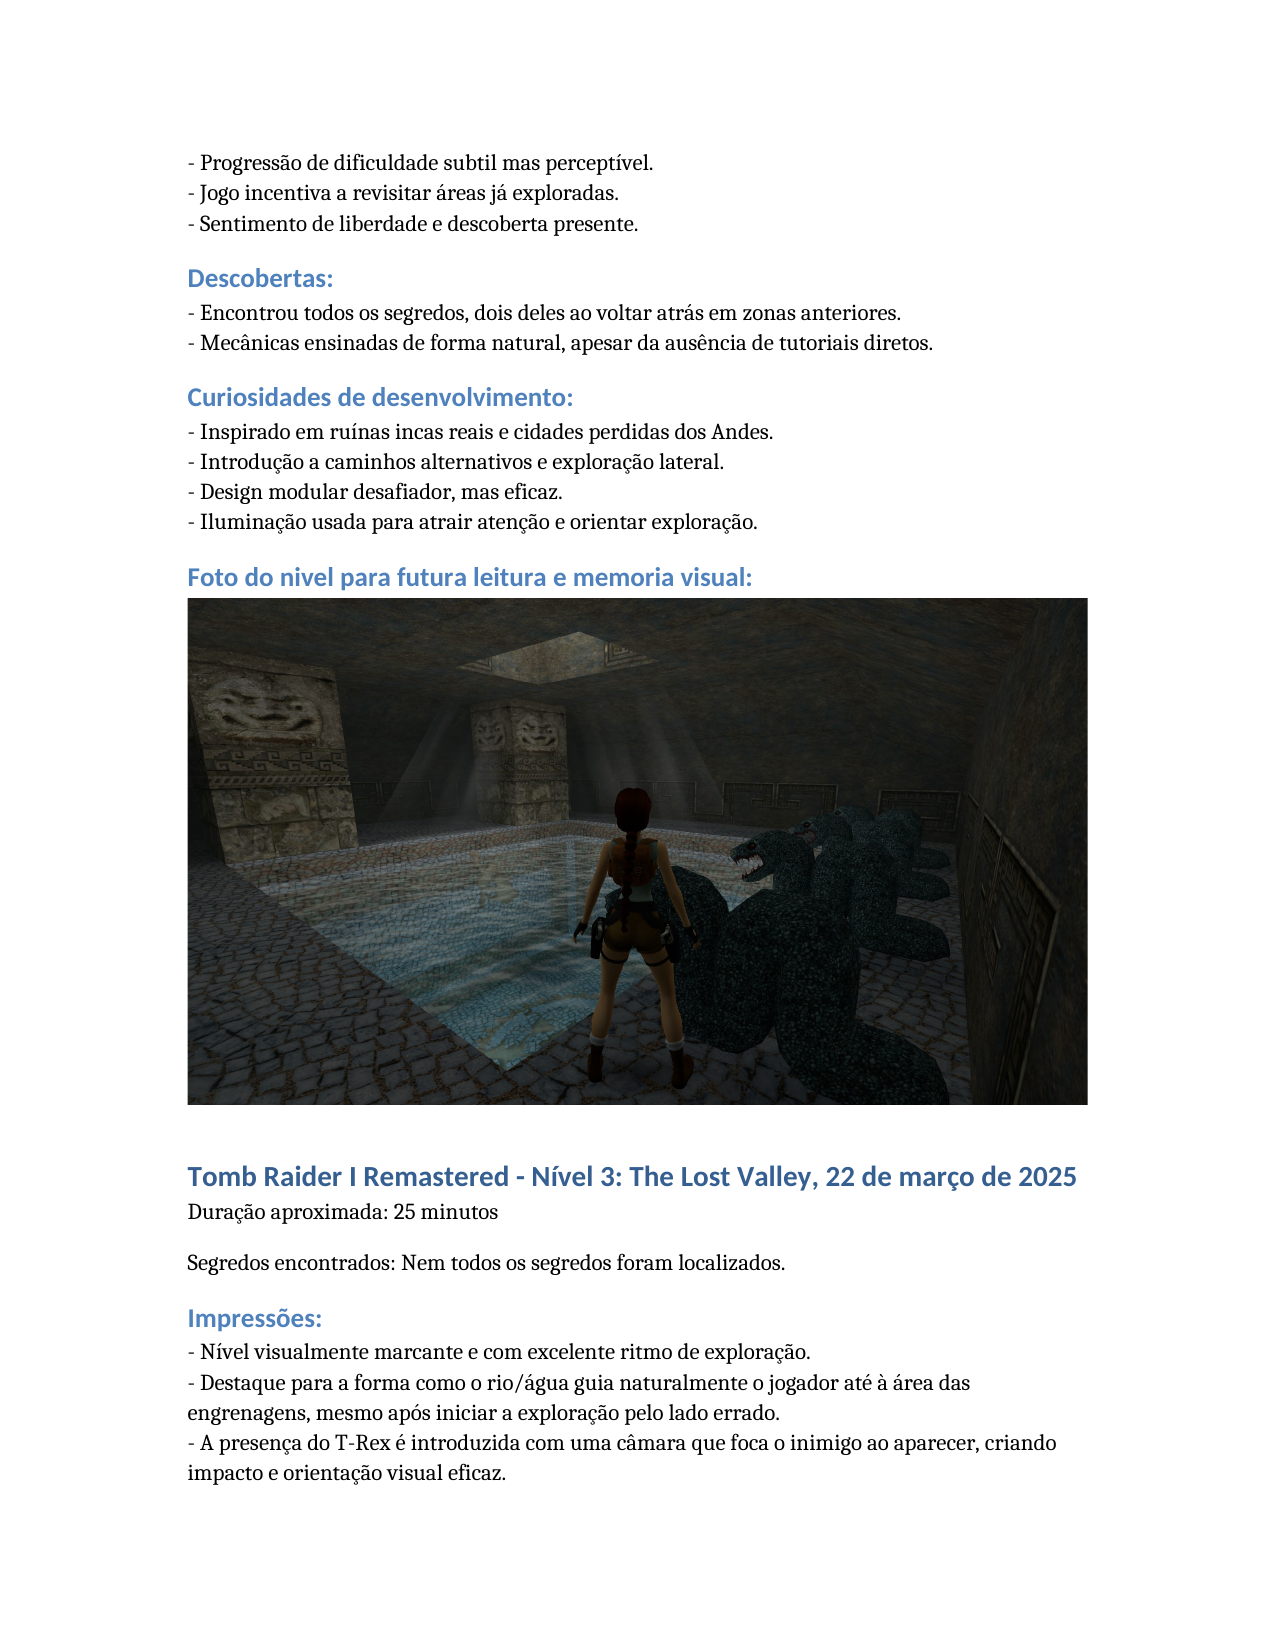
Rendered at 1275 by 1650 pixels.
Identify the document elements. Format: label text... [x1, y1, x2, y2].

subtitle Impressões: [187, 1301, 1087, 1334]
text Segredos encontrados: Nem todos os segredos foram localizados. [187, 1250, 1087, 1277]
subtitle Foto do nivel para futura leitura e memoria visual: [187, 560, 1087, 593]
subtitle Tomb Raider I Remastered - Nível 3: The Lost Valley, 22 de março de 2025 [187, 1158, 1087, 1194]
subtitle Curiosidades de desenvolvimento: [187, 381, 1087, 414]
text - Inspirado em ruínas incas reais e cidades perdidas dos Andes. - Introdução a caminhos alternativos e exploração lateral. - Design modular desafiador, mas eficaz. - Iluminação usada para atrair atenção e orientar exploração. [187, 418, 1087, 536]
text - Encontrou todos os segredos, dois deles ao voltar atrás em zonas anteriores. - Mecânicas ensinadas de forma natural, apesar da ausência de tutoriais diretos. [187, 299, 1087, 356]
picture [187, 598, 1088, 1105]
text Duração aproximada: 25 minutos [187, 1199, 1087, 1226]
subtitle Descobertas: [187, 261, 1087, 294]
